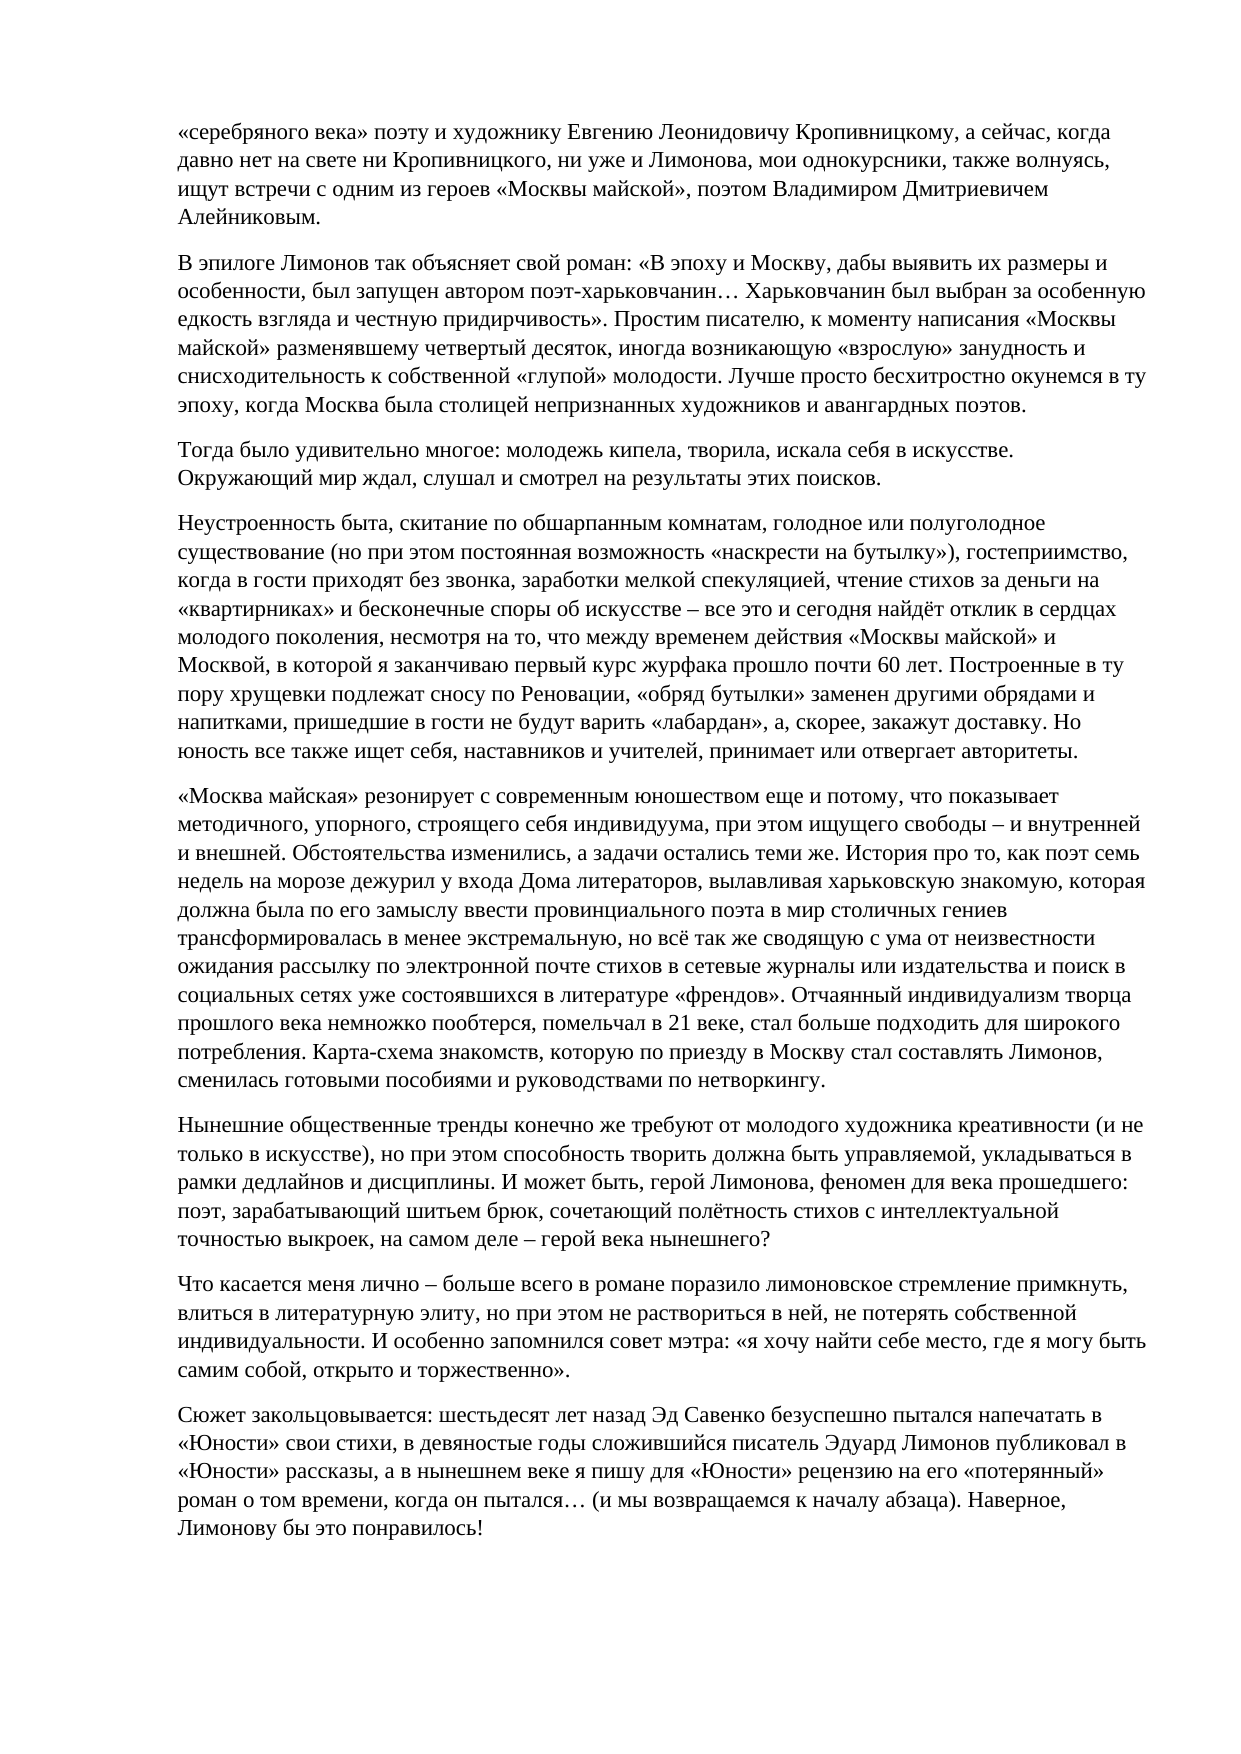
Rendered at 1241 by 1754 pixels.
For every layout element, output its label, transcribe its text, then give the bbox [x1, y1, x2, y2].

text «Москва майская» резонирует с современным юношеством еще и потому, что показывает методичного, упорного, строящего себя индивидуума, при этом ищущего свободы – и внутренней и внешней. Обстоятельства изменились, а задачи остались теми же. История про то, как поэт семь недель на морозе дежурил у входа Дома литераторов, вылавливая харьковскую знакомую, которая должна была по его замыслу ввести провинциального поэта в мир столичных гениев трансформировалась в менее экстремальную, но всё так же сводящую с ума от неизвестности ожидания рассылку по электронной почте стихов в сетевые журналы или издательства и поиск в социальных сетях уже состоявшихся в литературе «френдов». Отчаянный индивидуализм творца прошлого века немножко пообтерся, помельчал в 21 веке, стал больше подходить для широкого потребления. Карта-схема знакомств, которую по приезду в Москву стал составлять Лимонов, сменилась готовыми пособиями и руководствами по нетворкингу. [177, 782, 1152, 1093]
text Сюжет закольцовывается: шестьдесят лет назад Эд Савенко безуспешно пытался напечатать в «Юности» свои стихи, в девяностые годы сложившийся писатель Эдуард Лимонов публиковал в «Юности» рассказы, а в нынешнем веке я пишу для «Юности» рецензию на его «потерянный» роман о том времени, когда он пытался… (и мы возвращаемся к началу абзаца). Наверное, Лимонову бы это понравилось! [177, 1401, 1152, 1541]
text Что касается меня лично – больше всего в романе поразило лимоновское стремление примкнуть, влиться в литературную элиту, но при этом не раствориться в ней, не потерять собственной индивидуальности. И особенно запомнился совет мэтра: «я хочу найти себе место, где я могу быть самим собой, открыто и торжественно». [177, 1270, 1152, 1382]
text Неустроенность быта, скитание по обшарпанным комнатам, голодное или полуголодное существование (но при этом постоянная возможность «наскрести на бутылку»), гостеприимство, когда в гости приходят без звонка, заработки мелкой спекуляцией, чтение стихов за деньги на «квартирниках» и бесконечные споры об искусстве – все это и сегодня найдёт отклик в сердцах молодого поколения, несмотря на то, что между временем действия «Москвы майской» и Москвой, в которой я заканчиваю первый курс журфака прошло почти 60 лет. Построенные в ту пору хрущевки подлежат сносу по Реновации, «обряд бутылки» заменен другими обрядами и напитками, пришедшие в гости не будут варить «лабардан», а, скорее, закажут доставку. Но юность все также ищет себя, наставников и учителей, принимает или отвергает авторитеты. [177, 509, 1152, 763]
text Нынешние общественные тренды конечно же требуют от молодого художника креативности (и не только в искусстве), но при этом способность творить должна быть управляемой, укладываться в рамки дедлайнов и дисциплины. И может быть, герой Лимонова, феномен для века прошедшего: поэт, зарабатывающий шитьем брюк, сочетающий полётность стихов с интеллектуальной точностью выкроек, на самом деле – герой века нынешнего? [177, 1111, 1152, 1252]
text В эпилоге Лимонов так объясняет свой роман: «В эпоху и Москву, дабы выявить их размеры и особенности, был запущен автором поэт-харьковчанин… Харьковчанин был выбран за особенную едкость взгляда и честную придирчивость». Простим писателю, к моменту написания «Москвы майской» разменявшему четвертый десяток, иногда возникающую «взрослую» занудность и снисходительность к собственной «глупой» молодости. Лучше просто бесхитростно окунемся в ту эпоху, когда Москва была столицей непризнанных художников и авангардных поэтов. [177, 248, 1152, 417]
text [177, 118, 1152, 230]
text Тогда было удивительно многое: молодежь кипела, творила, искала себя в искусстве. Окружающий мир ждал, слушал и смотрел на результаты этих поисков. [177, 436, 1152, 491]
